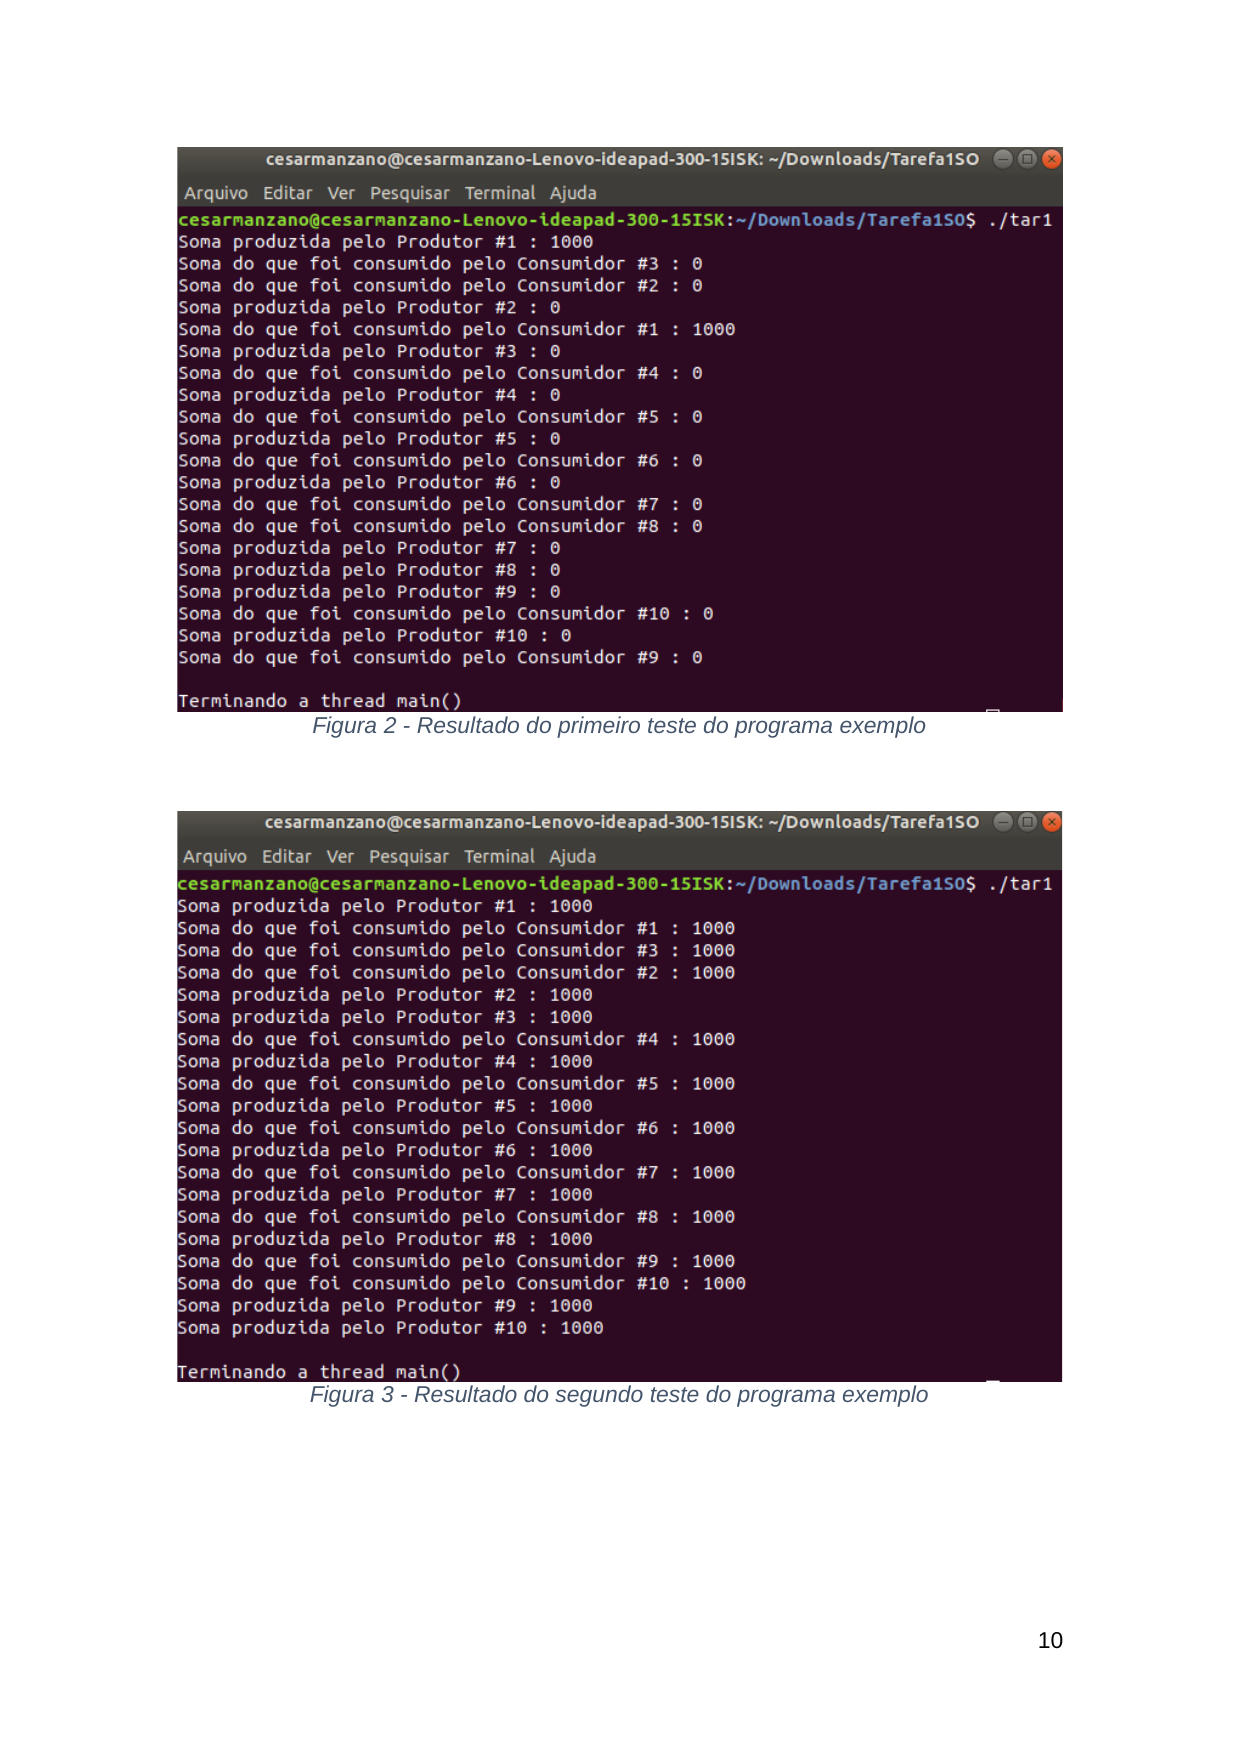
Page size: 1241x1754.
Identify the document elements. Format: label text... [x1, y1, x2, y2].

picture [177, 811, 1063, 1382]
text Figura 3 - Resultado do segundo teste do programa exemplo [177, 1382, 1063, 1408]
picture [177, 147, 1063, 712]
text Figura 2 - Resultado do primeiro teste do programa exemplo [177, 712, 1063, 738]
